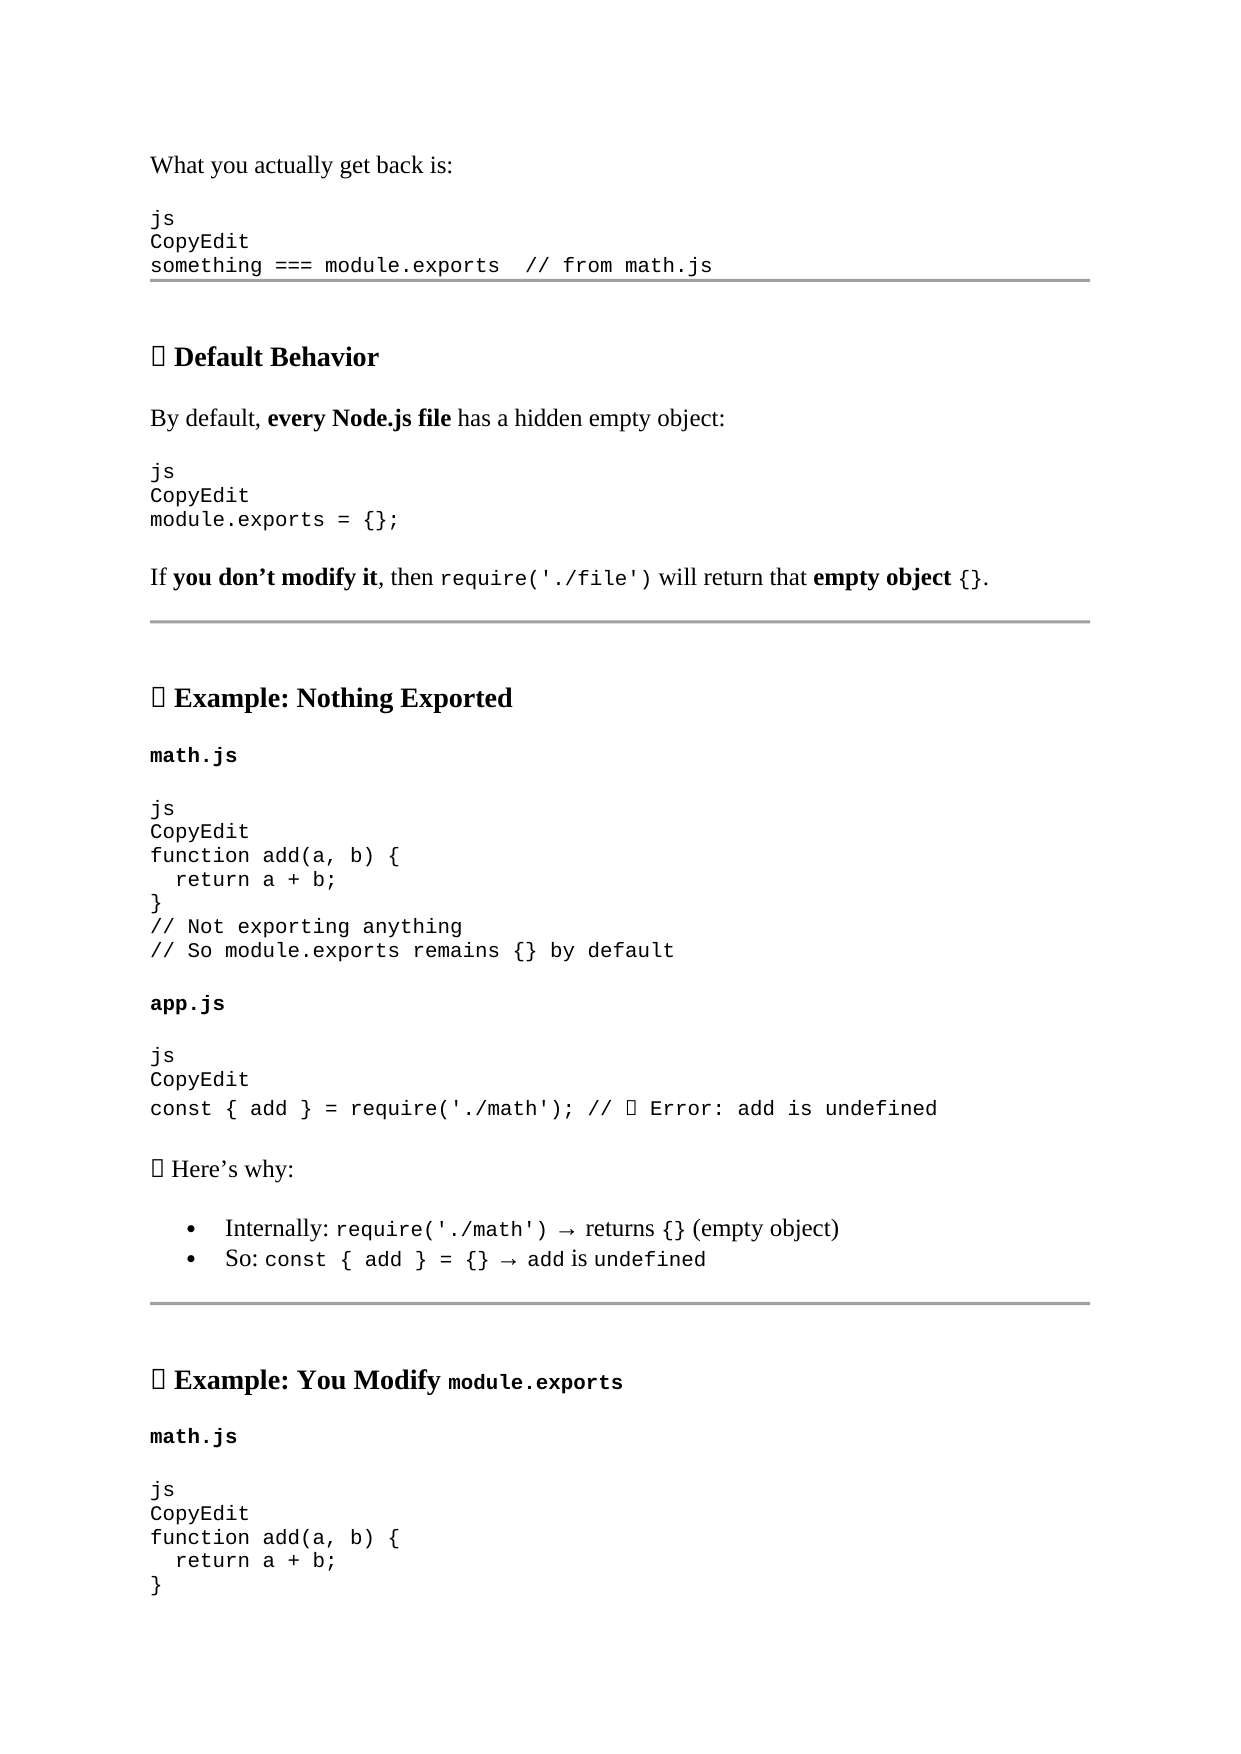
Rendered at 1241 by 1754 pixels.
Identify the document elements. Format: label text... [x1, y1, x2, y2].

text } [150, 1574, 1090, 1598]
text return a + b; [150, 1550, 1090, 1574]
text js [150, 1045, 1090, 1069]
text math.js [150, 1427, 1090, 1450]
text CopyEdit [150, 1069, 1090, 1093]
text js [150, 461, 1090, 485]
text something === module.exports // from math.js [150, 255, 1090, 278]
text js [150, 798, 1090, 821]
text What you actually get back is: [150, 150, 1090, 179]
text ❌ Example: Nothing Exported [150, 677, 1090, 716]
text By default, every Node.js file has a hidden empty object: [150, 403, 1090, 432]
text 🧠 Here’s why: [150, 1150, 1090, 1184]
text js [150, 208, 1090, 232]
text app.js [150, 992, 1090, 1016]
text CopyEdit [150, 1503, 1090, 1527]
text js [150, 1479, 1090, 1503]
text module.exports = {}; [150, 509, 1090, 532]
text return a + b; [150, 869, 1090, 892]
text function add(a, b) { [150, 845, 1090, 869]
text // Not exporting anything [150, 916, 1090, 940]
text 🔁 Default Behavior [150, 336, 1090, 374]
text CopyEdit [150, 821, 1090, 845]
list Internally: require('./math') → returns {} (empty object) [187, 1213, 1090, 1243]
text function add(a, b) { [150, 1527, 1090, 1550]
text ✅ Example: You Modify module.exports [150, 1359, 1090, 1397]
list So: const { add } = {} → add is undefined [187, 1243, 1090, 1273]
text CopyEdit [150, 485, 1090, 509]
text If you don’t modify it, then require('./file') will return that empty object {}. [150, 562, 1090, 591]
text math.js [150, 745, 1090, 769]
text CopyEdit [150, 232, 1090, 255]
text const { add } = require('./math'); // 💥 Error: add is undefined [150, 1093, 1090, 1121]
text // So module.exports remains {} by default [150, 940, 1090, 963]
text } [150, 892, 1090, 916]
